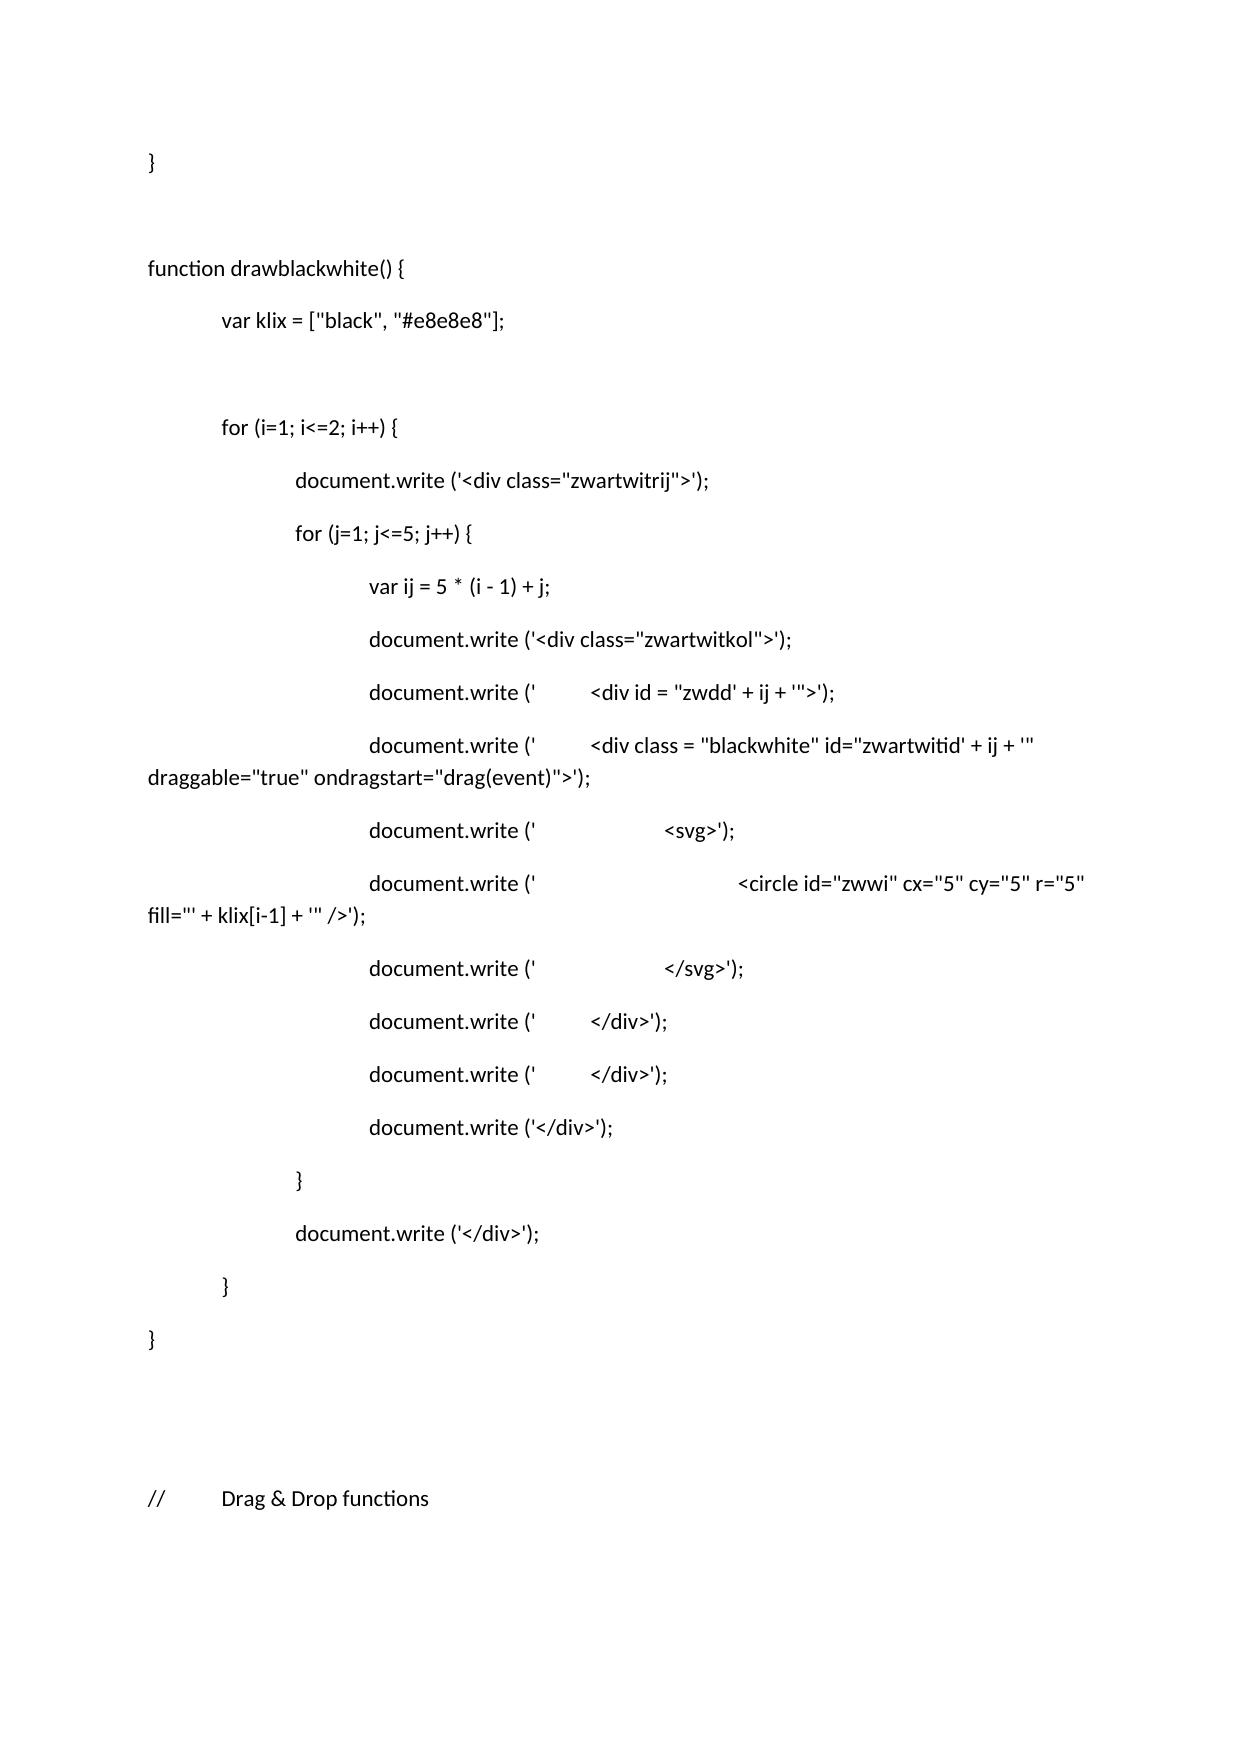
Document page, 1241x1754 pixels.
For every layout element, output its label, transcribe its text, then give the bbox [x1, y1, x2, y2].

text } [148, 1166, 1093, 1194]
text document.write (' <div class = "blackwhite" id="zwartwitid' + ij + '" draggable="true" ondragstart="drag(event)">'); [148, 731, 1093, 791]
text document.write (' <div id = "zwdd' + ij + '">'); [148, 678, 1093, 706]
text var klix = ["black", "#e8e8e8"]; [148, 307, 1093, 335]
text } [148, 1325, 1093, 1353]
text document.write (' </svg>'); [148, 954, 1093, 982]
text function drawblackwhite() { [148, 254, 1093, 282]
text document.write ('</div>'); [148, 1113, 1093, 1141]
text document.write (' <circle id="zwwi" cx="5" cy="5" r="5" fill="' + klix[i-1] + '" />'); [148, 869, 1093, 929]
text document.write ('<div class="zwartwitrij">'); [148, 466, 1093, 494]
text document.write (' </div>'); [148, 1060, 1093, 1088]
text // Drag & Drop functions [148, 1484, 1093, 1512]
text for (i=1; i<=2; i++) { [148, 413, 1093, 441]
text var ij = 5 * (i - 1) + j; [148, 572, 1093, 600]
text for (j=1; j<=5; j++) { [148, 519, 1093, 547]
text document.write ('</div>'); [148, 1219, 1093, 1247]
text } [148, 148, 1093, 176]
text document.write ('<div class="zwartwitkol">'); [148, 625, 1093, 653]
text document.write (' </div>'); [148, 1007, 1093, 1035]
text document.write (' <svg>'); [148, 816, 1093, 844]
text } [148, 1272, 1093, 1300]
